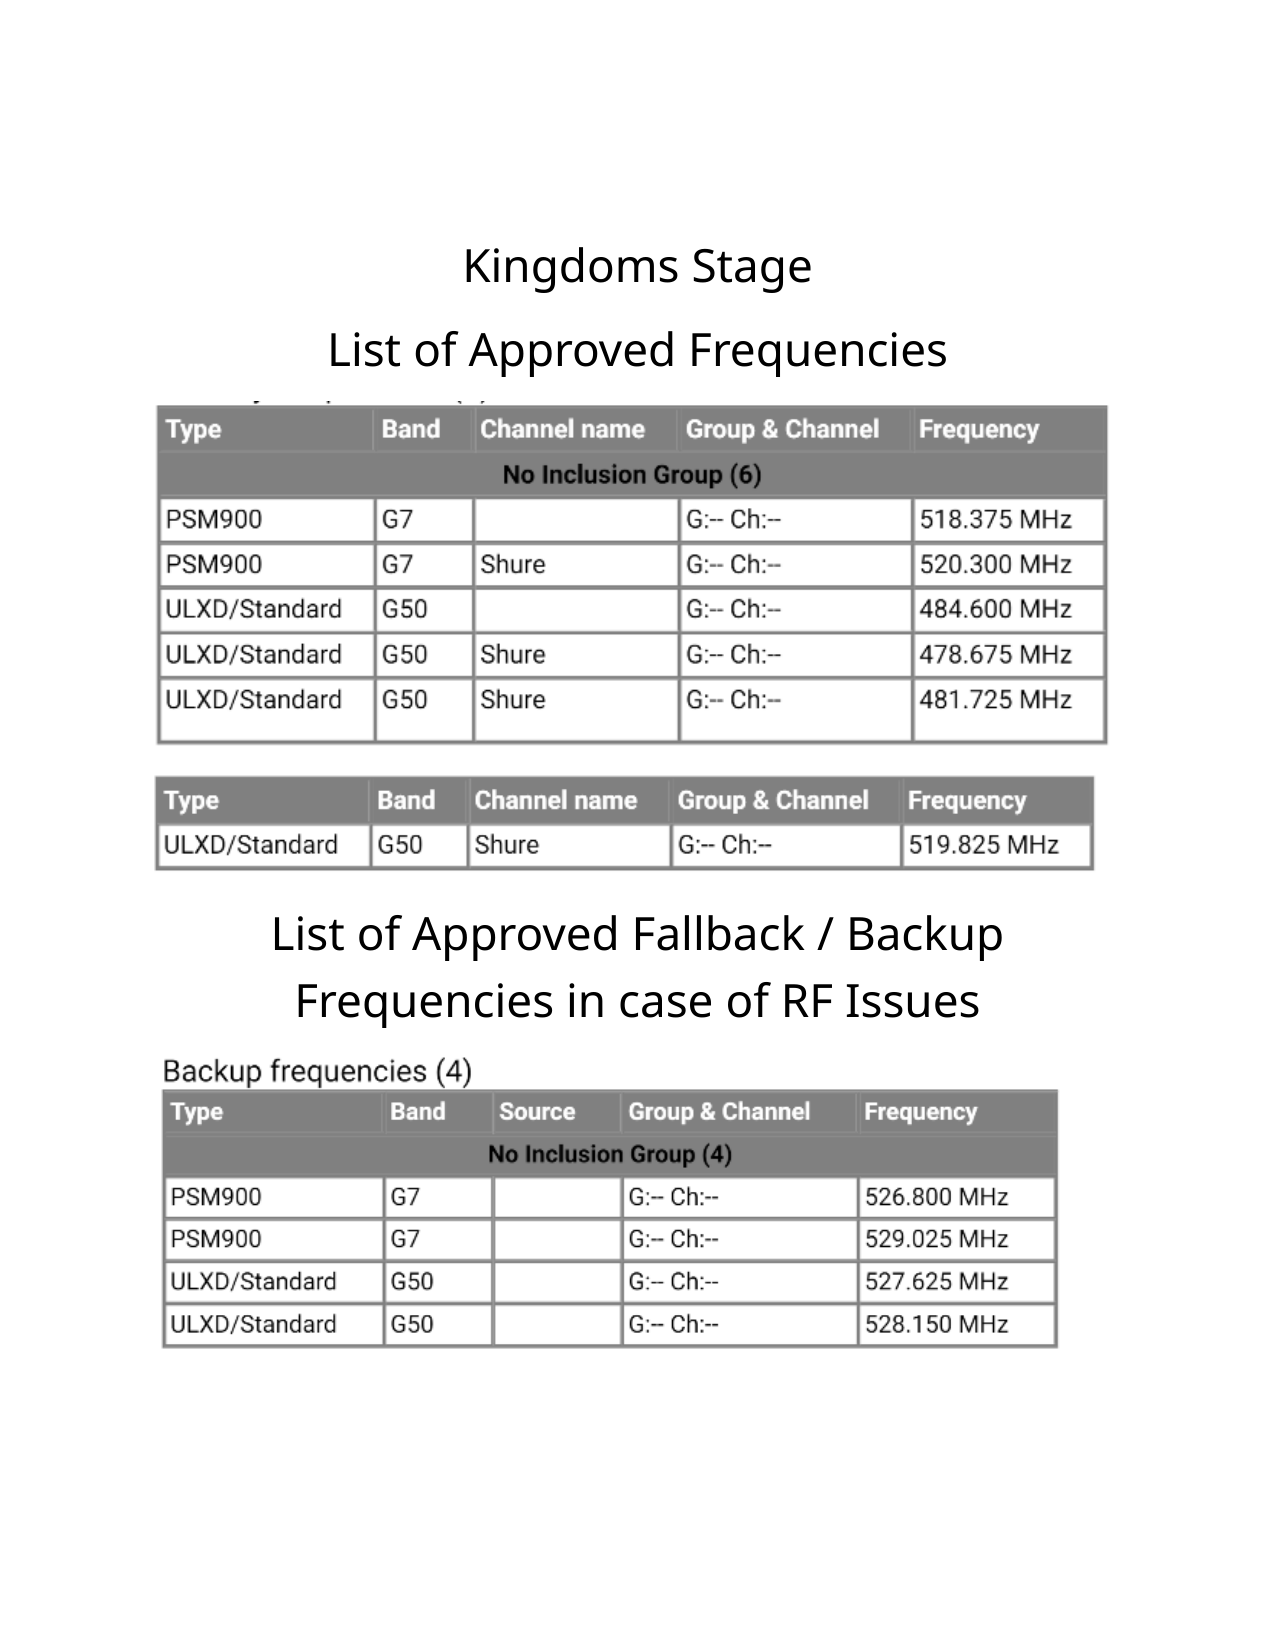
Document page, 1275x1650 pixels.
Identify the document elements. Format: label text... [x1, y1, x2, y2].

picture [150, 768, 1125, 883]
picture [150, 401, 1125, 750]
text Kingdoms Stage [150, 234, 1125, 296]
text List of Approved Fallback / Backup Frequencies in case of RF Issues [150, 901, 1125, 1031]
picture [150, 1052, 1125, 1356]
text List of Approved Frequencies [150, 318, 1125, 380]
